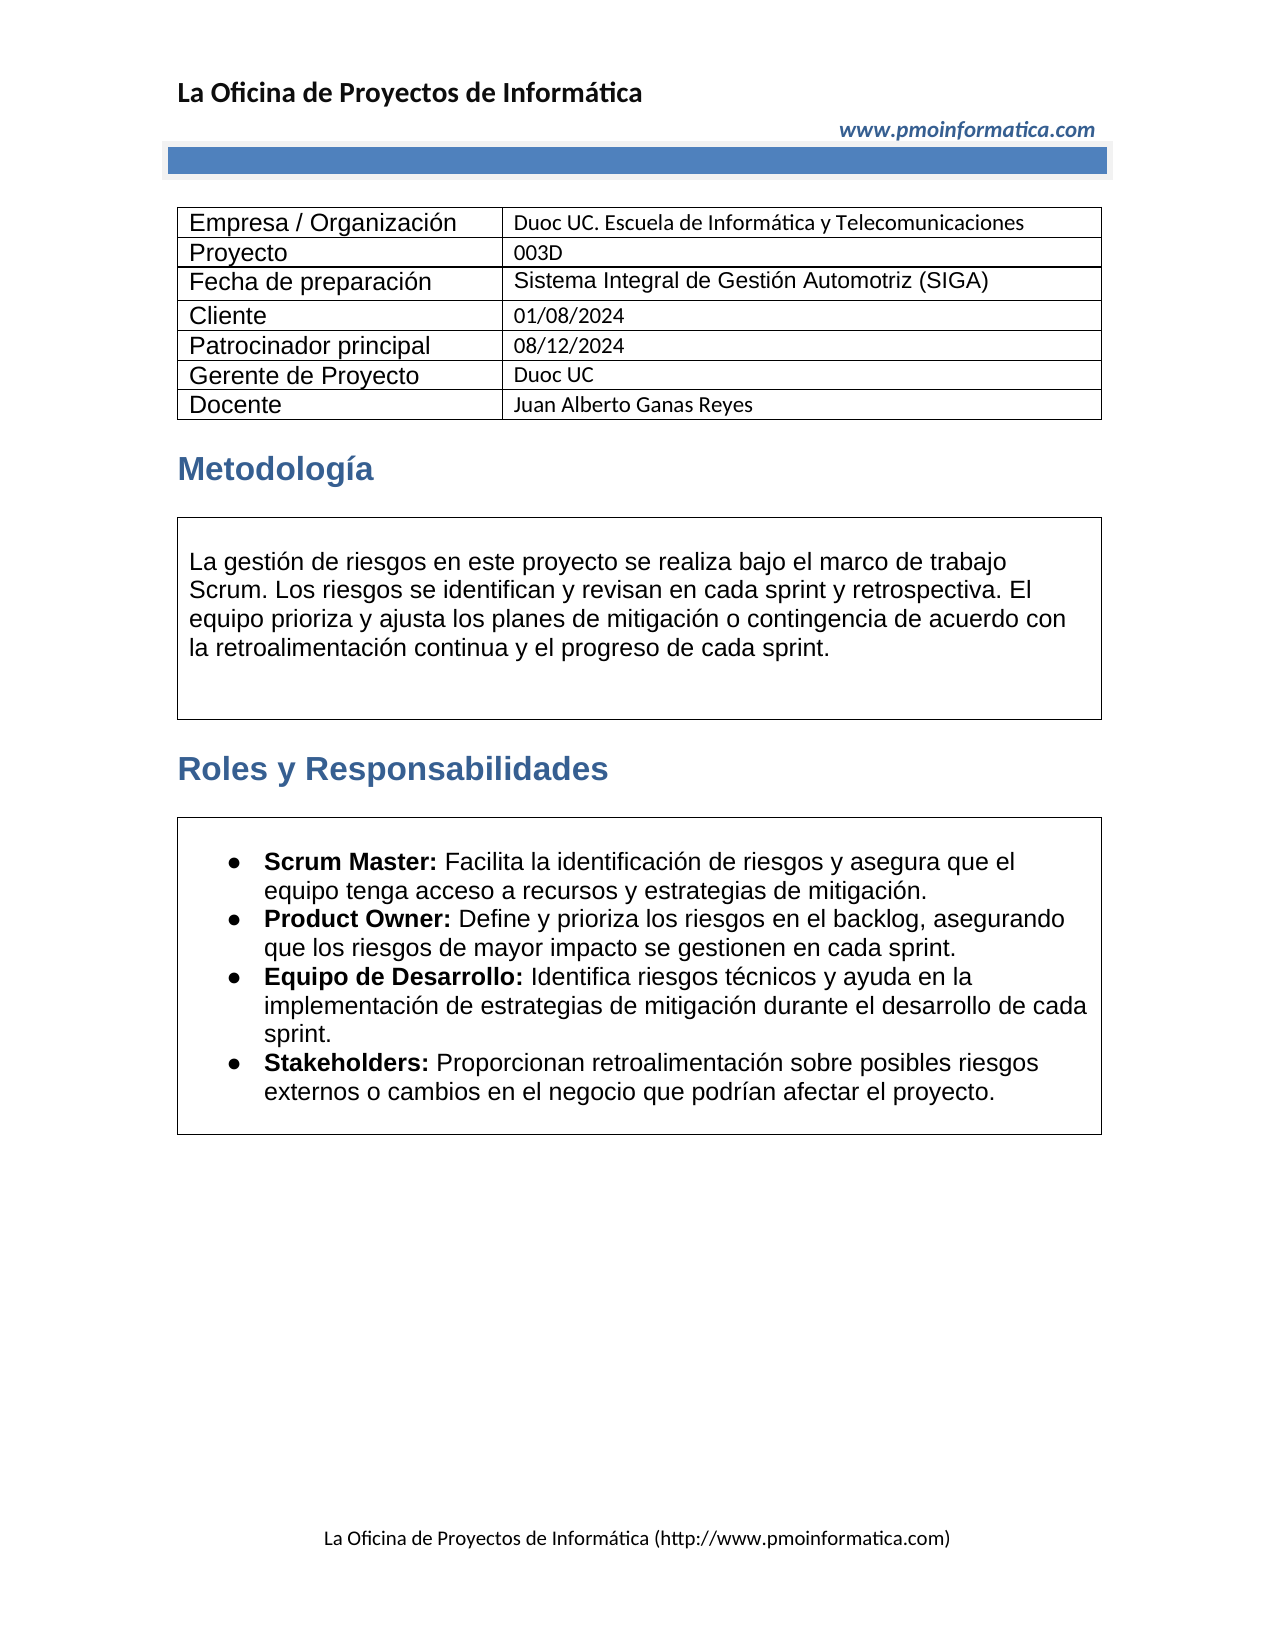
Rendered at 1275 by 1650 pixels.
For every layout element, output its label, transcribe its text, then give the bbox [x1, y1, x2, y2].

table_header La gestión de riesgos en este proyecto se realiza bajo el marco de trabajo Scrum. Los riesgos se identifican y revisan en cada sprint y retrospectiva. El equipo prioriza y ajusta los planes de mitigación o contingencia de acuerdo con la retroalimentación continua y el progreso de cada sprint. [178, 518, 1101, 719]
table_cell Duoc UC [503, 361, 1101, 389]
table_cell 003D [503, 238, 1101, 266]
text Metodología [177, 449, 1098, 488]
table_cell Cliente [178, 301, 502, 330]
table_cell Proyecto [178, 238, 502, 266]
table_header Duoc UC. Escuela de Informática y Telecomunicaciones [503, 208, 1101, 237]
table_cell Docente [178, 390, 502, 419]
table_cell Patrocinador principal [178, 331, 502, 359]
table_cell 08/12/2024 [503, 331, 1101, 359]
table_cell Gerente de Proyecto [178, 361, 502, 389]
table_cell Fecha de preparación [178, 268, 502, 300]
table_cell Juan Alberto Ganas Reyes [503, 390, 1101, 419]
table_cell Sistema Integral de Gestión Automotriz (SIGA) [503, 268, 1101, 300]
table_header Empresa / Organización [178, 208, 502, 237]
text Roles y Responsabilidades [177, 749, 1098, 788]
table_cell 01/08/2024 [503, 301, 1101, 330]
table_header Scrum Master: Facilita la identificación de riesgos y asegura que el equipo tenga acceso a recursos y estrategias de mitigación. Product Owner: Define y prioriza los riesgos en el backlog, asegurando que los riesgos de mayor impacto se gestionen en cada sprint. Equipo de Desarrollo: Identifica riesgos técnicos y ayuda en la implementación de estrategias de mitigación durante el desarrollo de cada sprint. Stakeholders: Proporcionan retroalimentación sobre posibles riesgos externos o cambios en el negocio que podrían afectar el proyecto. [178, 818, 1101, 1134]
